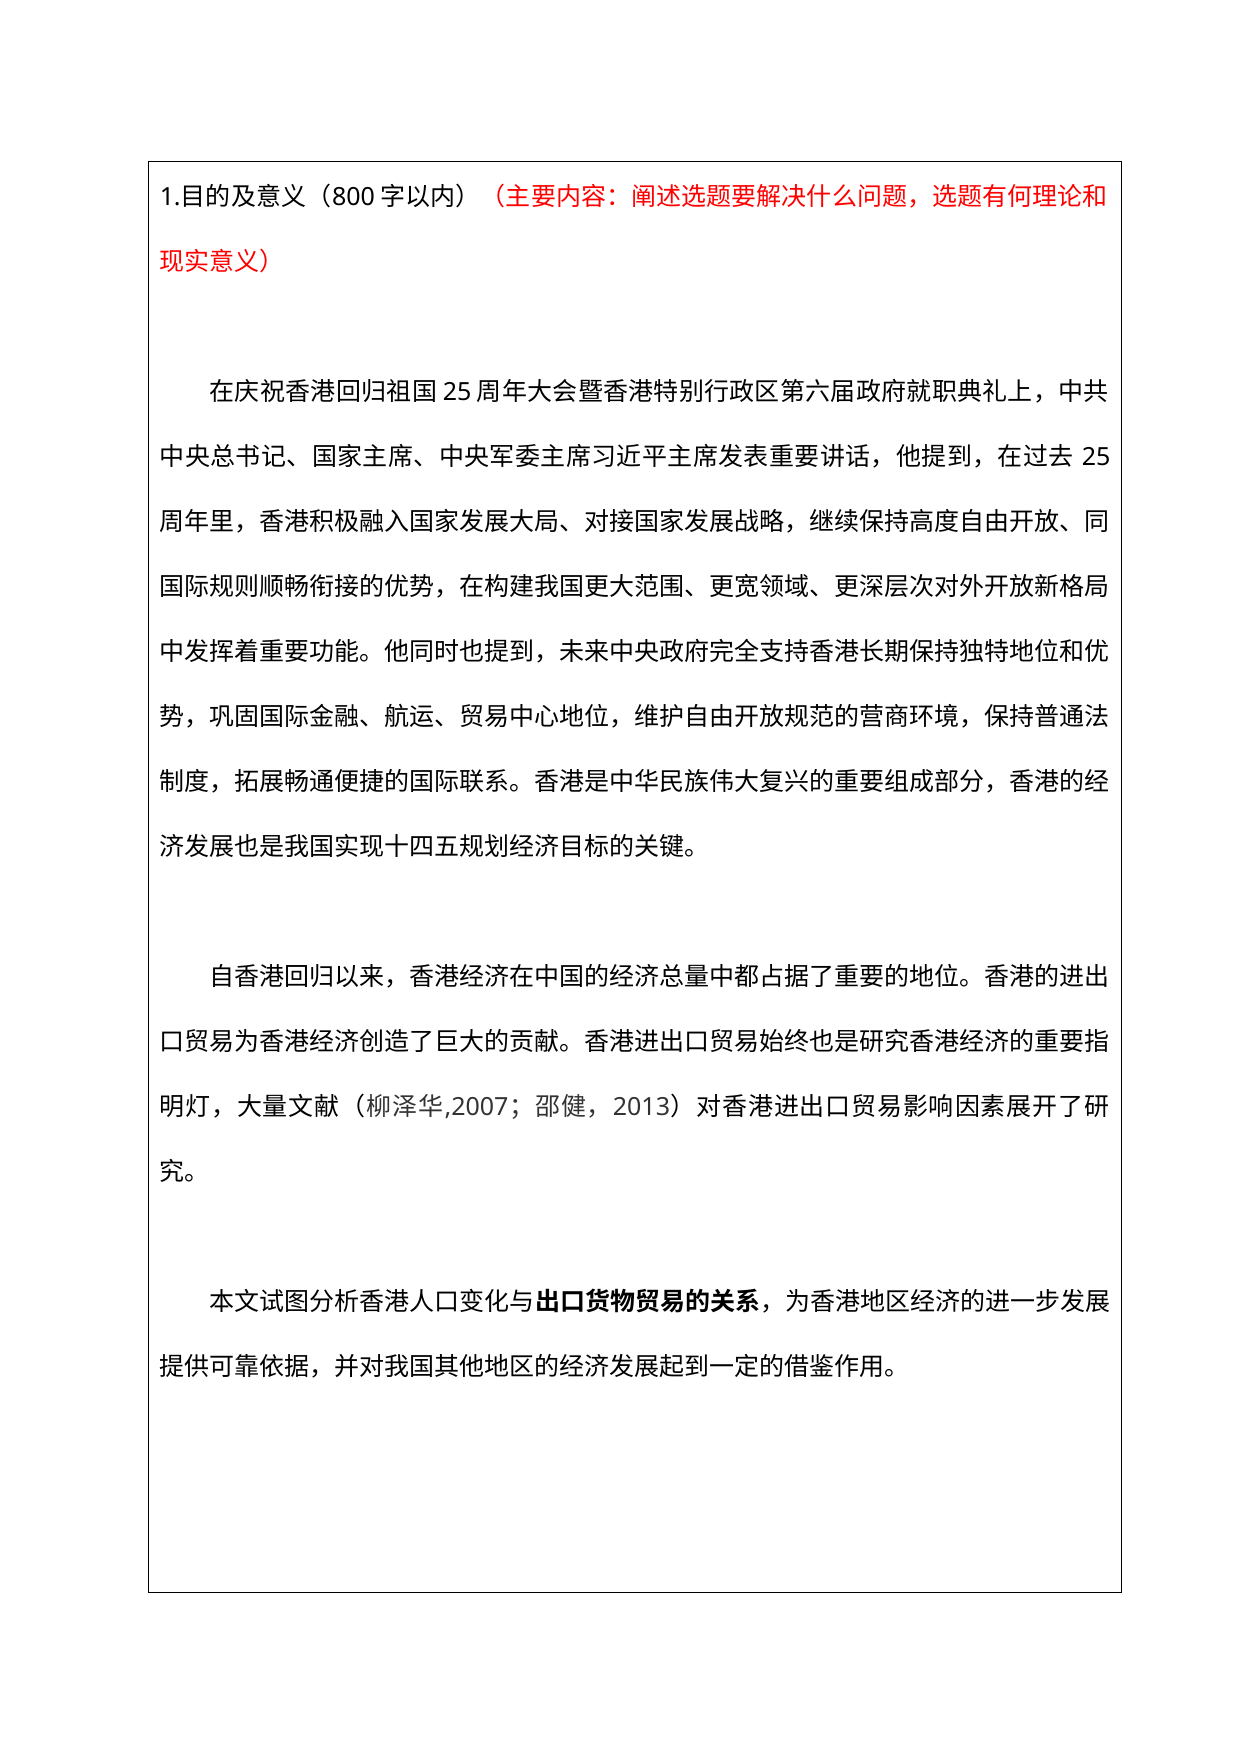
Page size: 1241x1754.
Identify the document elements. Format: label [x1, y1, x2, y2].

table_header [149, 162, 1121, 1592]
